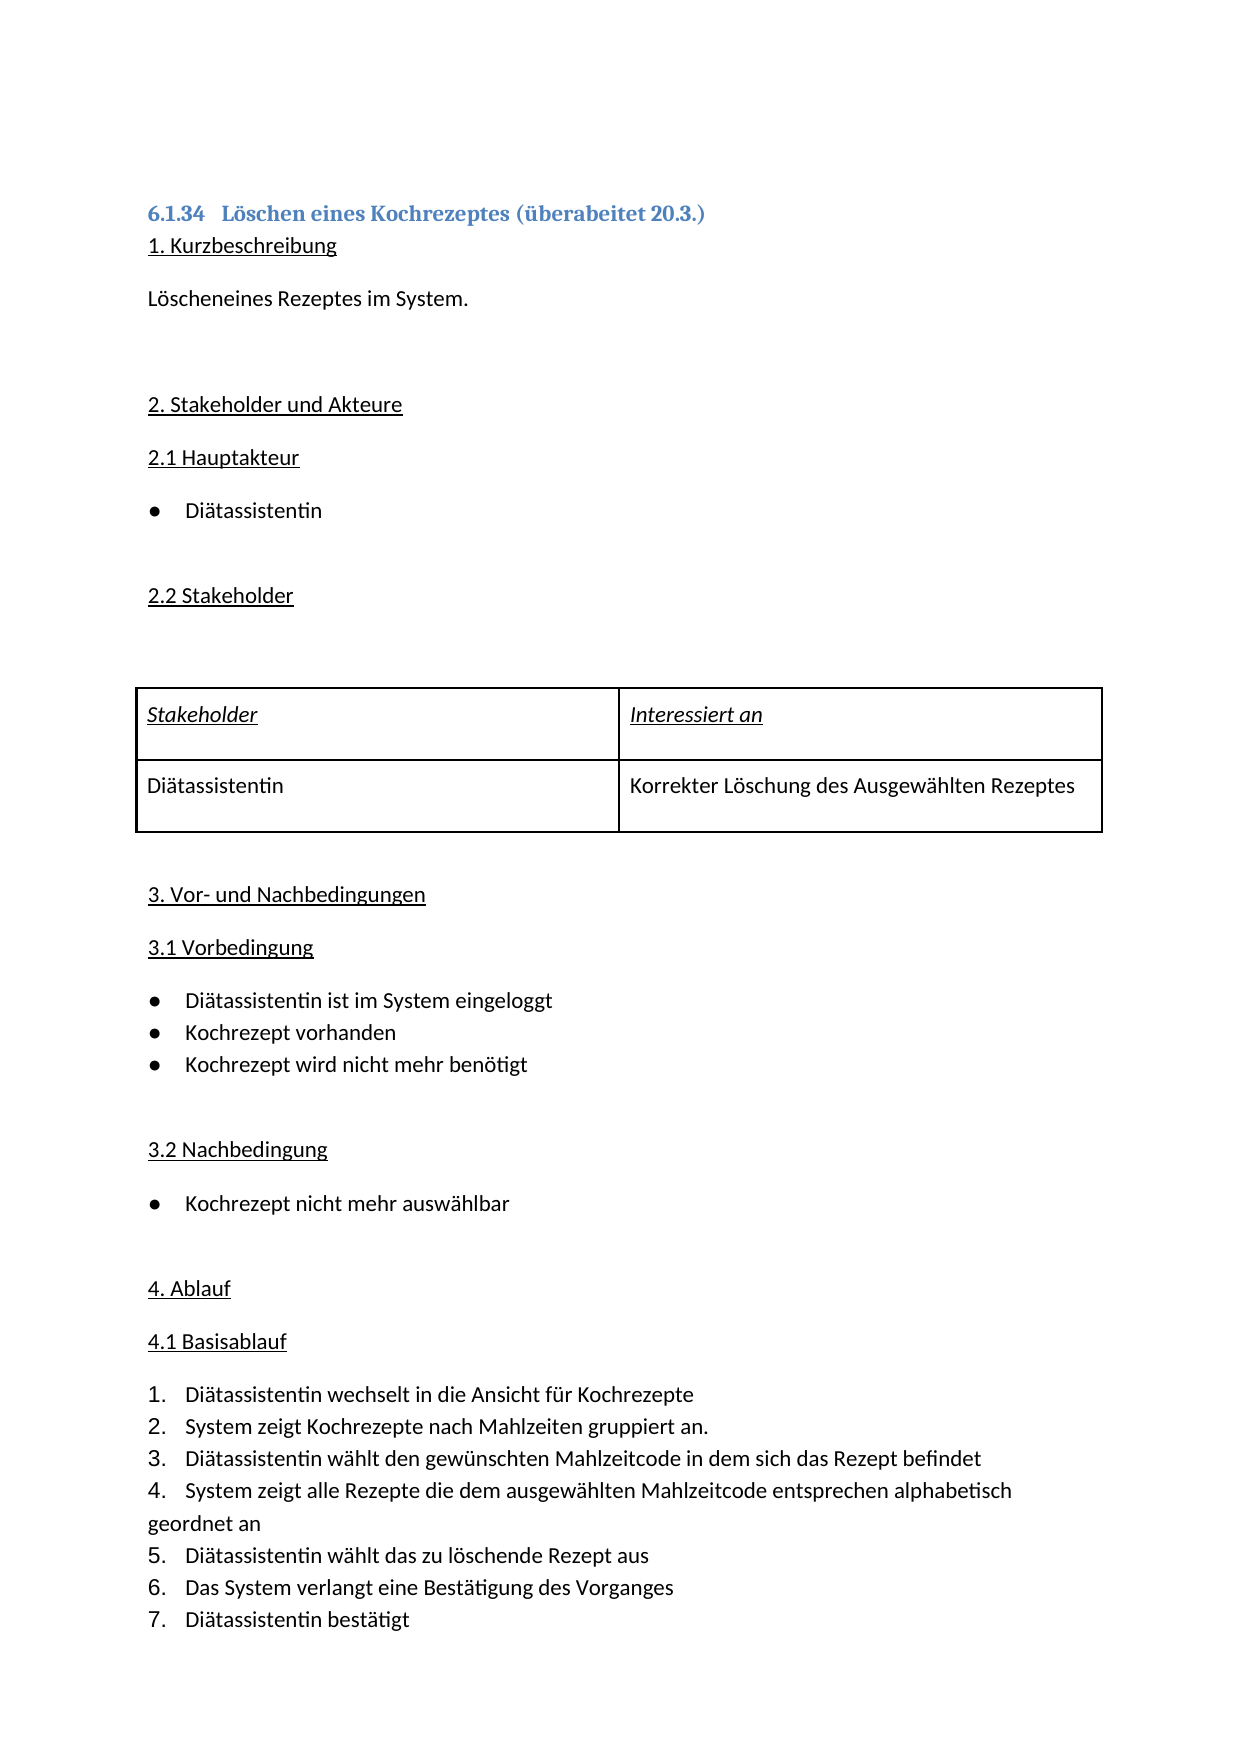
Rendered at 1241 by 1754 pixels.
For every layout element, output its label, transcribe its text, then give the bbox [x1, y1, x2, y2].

text 4. Ablauf [148, 1274, 1093, 1302]
list Das System verlangt eine Bestätigung des Vorganges [148, 1573, 1093, 1601]
table_header Interessiert an [620, 689, 1101, 759]
table_cell Korrekter Löschung des Ausgewählten Rezeptes [620, 761, 1101, 831]
table_header Stakeholder [138, 689, 618, 759]
text 4.1 Basisablauf [148, 1327, 1093, 1355]
text 2.1 Hauptakteur [148, 443, 1093, 471]
list Diätassistentin ist im System eingeloggt [148, 986, 1093, 1014]
list Kochrezept wird nicht mehr benötigt [148, 1050, 1093, 1078]
text 3. Vor- und Nachbedingungen [148, 880, 1093, 908]
text 3.1 Vorbedingung [148, 933, 1093, 961]
list Kochrezept vorhanden [148, 1018, 1093, 1046]
list Diätassistentin wechselt in die Ansicht für Kochrezepte [148, 1380, 1093, 1408]
subtitle Löschen eines Kochrezeptes (überabeitet 20.3.) [148, 201, 1093, 227]
text 3.2 Nachbedingung [148, 1136, 1093, 1164]
list Diätassistentin bestätigt [148, 1605, 1093, 1633]
list Diätassistentin wählt das zu löschende Rezept aus [148, 1541, 1093, 1569]
list Kochrezept nicht mehr auswählbar [148, 1189, 1093, 1217]
list Diätassistentin wählt den gewünschten Mahlzeitcode in dem sich das Rezept befindet [148, 1444, 1093, 1472]
text 2.2 Stakeholder [148, 581, 1093, 609]
table_cell Diätassistentin [138, 761, 618, 831]
list Diätassistentin [148, 496, 1093, 524]
list System zeigt Kochrezepte nach Mahlzeiten gruppiert an. [148, 1412, 1093, 1440]
text 1. Kurzbeschreibung [148, 231, 1093, 259]
text 2. Stakeholder und Akteure [148, 390, 1093, 418]
text Löscheneines Rezeptes im System. [148, 284, 1093, 312]
list System zeigt alle Rezepte die dem ausgewählten Mahlzeitcode entsprechen alphabetisch geordnet an [148, 1476, 1093, 1537]
